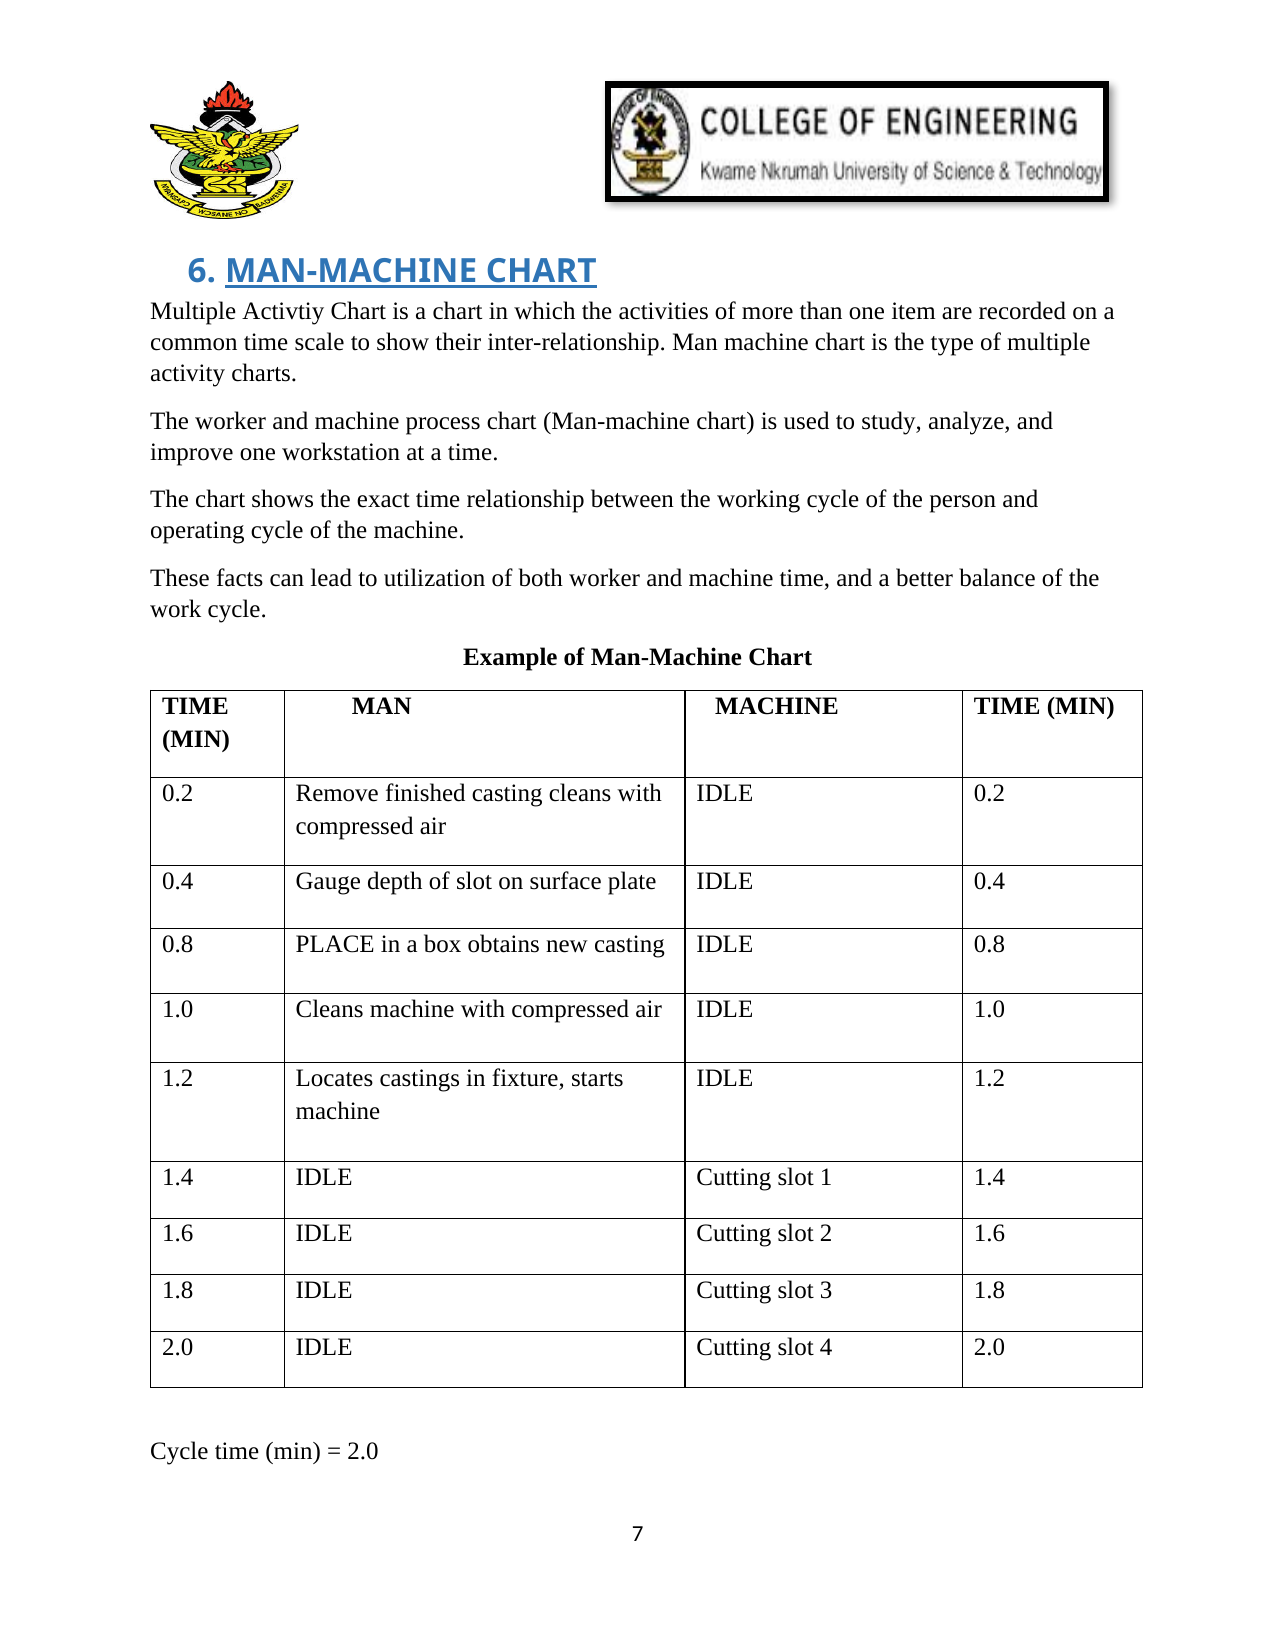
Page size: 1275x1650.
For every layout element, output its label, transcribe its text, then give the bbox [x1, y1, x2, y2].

table_cell Cutting slot 2 [686, 1219, 962, 1274]
table_cell 0.8 [151, 929, 284, 993]
table_cell IDLE [686, 1063, 962, 1161]
text These facts can lead to utilization of both worker and machine time, and a better balance of the work cycle. [150, 563, 1125, 623]
text Cycle time (min) = 2.0 [150, 1436, 1125, 1465]
table_cell IDLE [285, 1332, 684, 1387]
text Example of Man-Machine Chart [150, 642, 1125, 671]
table_cell 2.0 [151, 1332, 284, 1387]
table_cell IDLE [686, 866, 962, 928]
table_cell 2.0 [963, 1332, 1142, 1387]
table_header TIME (MIN) [963, 691, 1142, 777]
table_cell 1.8 [963, 1275, 1142, 1331]
table_cell 0.4 [151, 866, 284, 928]
table_cell Cleans machine with compressed air [285, 994, 684, 1062]
table_header MAN [285, 691, 684, 777]
table_cell 1.2 [963, 1063, 1142, 1161]
table_cell 0.2 [963, 778, 1142, 865]
table_header TIME (MIN) [151, 691, 284, 777]
table_cell Cutting slot 3 [686, 1275, 962, 1331]
table_cell Locates castings in fixture, starts machine [285, 1063, 684, 1161]
table_cell IDLE [285, 1162, 684, 1217]
table_cell 1.2 [151, 1063, 284, 1161]
table_cell 1.4 [963, 1162, 1142, 1217]
table_cell 1.6 [151, 1219, 284, 1274]
table_cell Cutting slot 4 [686, 1332, 962, 1387]
table_cell IDLE [285, 1275, 684, 1331]
table_cell IDLE [686, 778, 962, 865]
table_cell IDLE [686, 994, 962, 1062]
table_cell 0.8 [963, 929, 1142, 993]
subtitle MAN-MACHINE CHART [187, 247, 1125, 292]
text Multiple Activtiy Chart is a chart in which the activities of more than one item are recorded on a common time scale to show their inter-relationship. Man machine chart is the type of multiple activity charts. [150, 296, 1125, 387]
table_header MACHINE [686, 691, 962, 777]
text The worker and machine process chart (Man-machine chart) is used to study, analyze, and improve one workstation at a time. [150, 406, 1125, 466]
table_cell Remove finished casting cleans with compressed air [285, 778, 684, 865]
table_cell 0.4 [963, 866, 1142, 928]
picture [150, 81, 299, 219]
table_cell 1.4 [151, 1162, 284, 1217]
table_cell IDLE [285, 1219, 684, 1274]
table_cell IDLE [686, 929, 962, 993]
table_cell 1.8 [151, 1275, 284, 1331]
table_cell 0.2 [151, 778, 284, 865]
table_cell PLACE in a box obtains new casting [285, 929, 684, 993]
table_cell 1.6 [963, 1219, 1142, 1274]
text The chart shows the exact time relationship between the working cycle of the person and operating cycle of the machine. [150, 484, 1125, 544]
picture [611, 88, 1103, 196]
table_cell Cutting slot 1 [686, 1162, 962, 1217]
table_cell 1.0 [151, 994, 284, 1062]
table_cell 1.0 [963, 994, 1142, 1062]
table_cell Gauge depth of slot on surface plate [285, 866, 684, 928]
